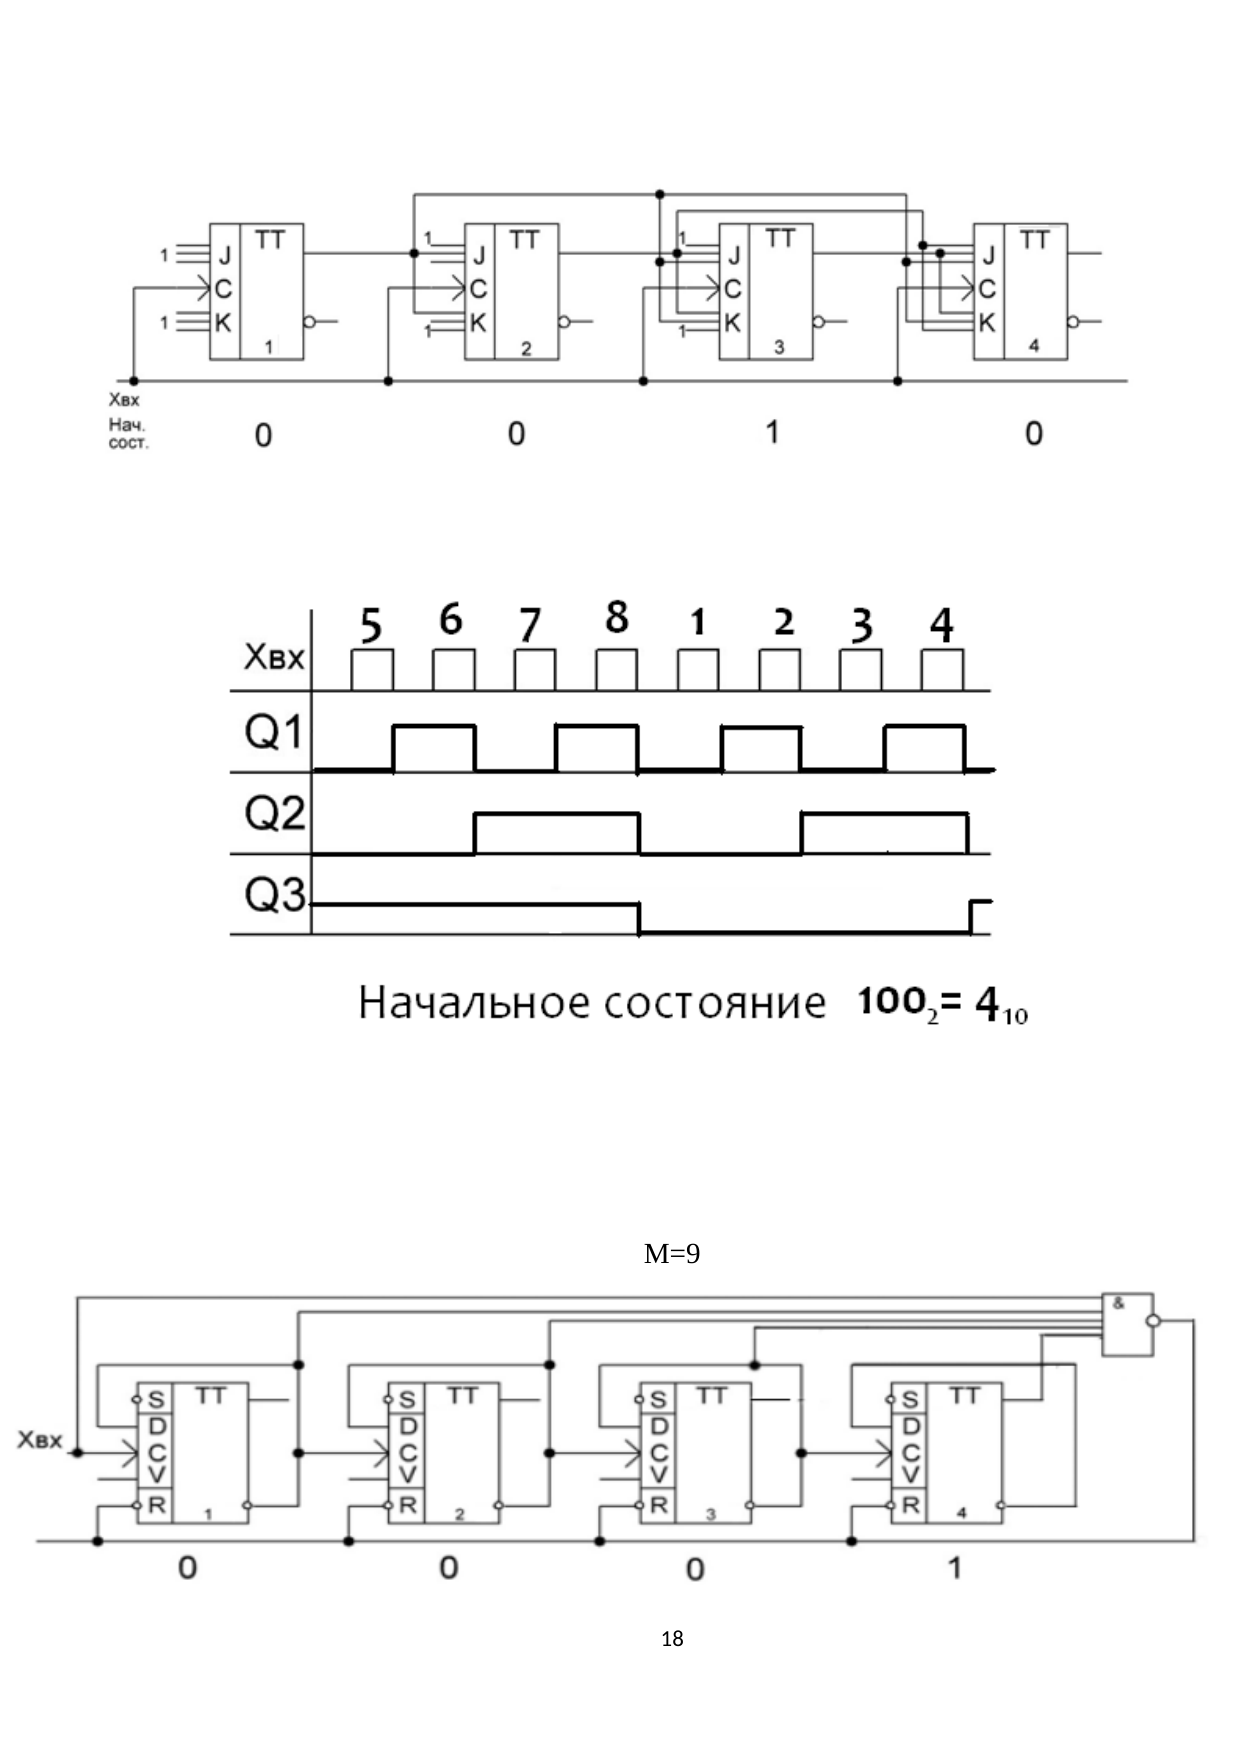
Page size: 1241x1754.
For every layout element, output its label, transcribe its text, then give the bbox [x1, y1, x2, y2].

text M=9 [177, 1236, 1167, 1270]
picture [177, 569, 1063, 1059]
picture [88, 171, 1172, 498]
